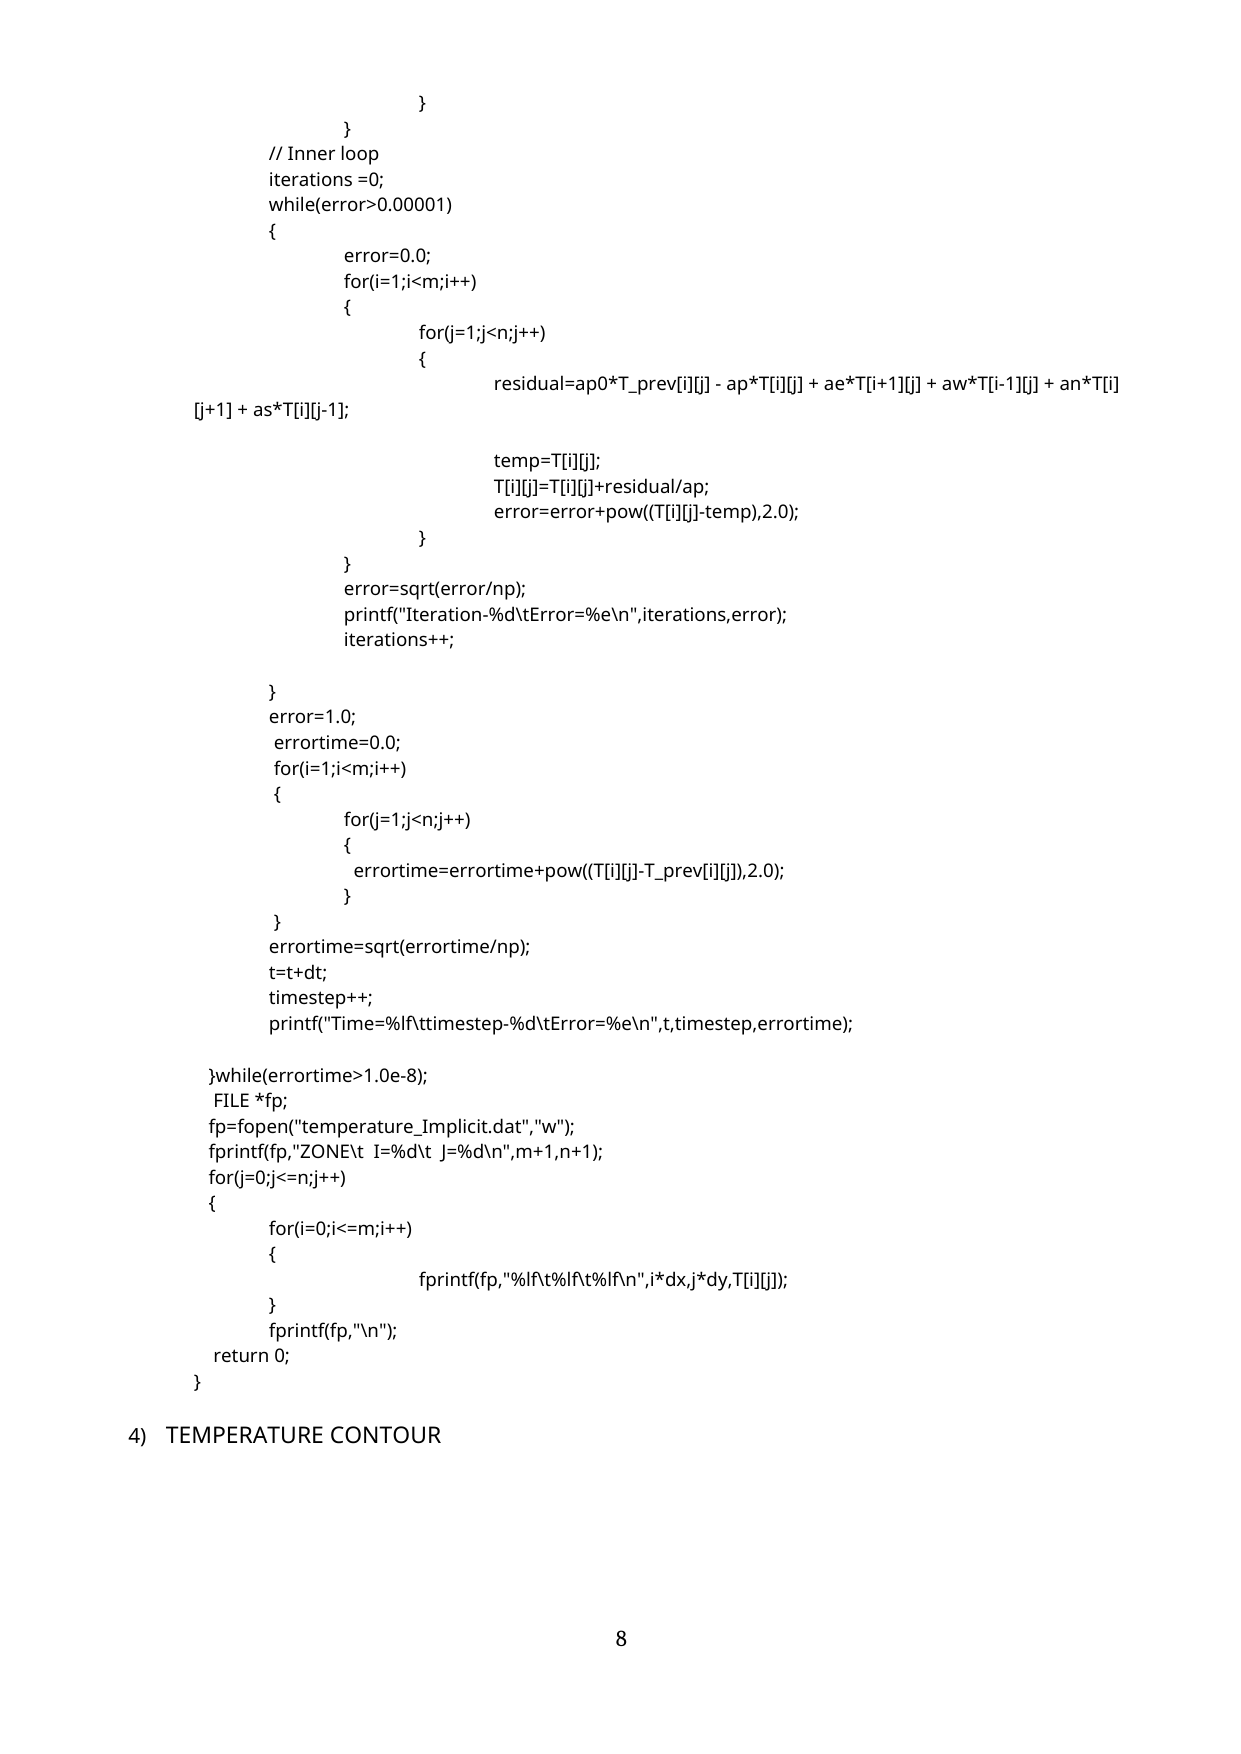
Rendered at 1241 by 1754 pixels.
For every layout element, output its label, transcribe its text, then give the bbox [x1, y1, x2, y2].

list fprintf(fp,"\n"); [194, 1317, 1123, 1343]
list } [194, 524, 1123, 550]
list fp=fopen("temperature_Implicit.dat","w"); [194, 1113, 1123, 1138]
list { [194, 294, 1123, 319]
list }while(errortime>1.0e-8); [194, 1062, 1123, 1087]
list } [194, 1368, 1123, 1394]
list return 0; [194, 1343, 1123, 1368]
list error=0.0; [194, 243, 1123, 268]
list errortime=0.0; [194, 729, 1123, 755]
list residual=ap0*T_prev[i][j] - ap*T[i][j] + ae*T[i+1][j] + aw*T[i-1][j] + an*T[i][j+1] + as*T[i][j-1]; [194, 370, 1123, 421]
list } [194, 908, 1123, 933]
list TEMPERATURE CONTOUR [128, 1419, 1123, 1450]
list timestep++; [194, 984, 1123, 1010]
list fprintf(fp,"ZONE\t I=%d\t J=%d\n",m+1,n+1); [194, 1138, 1123, 1164]
list } [194, 115, 1123, 141]
list { [194, 1189, 1123, 1215]
list for(i=0;i<=m;i++) [194, 1215, 1123, 1241]
list error=1.0; [194, 704, 1123, 729]
list t=t+dt; [194, 959, 1123, 984]
list printf("Time=%lf\ttimestep-%d\tError=%e\n",t,timestep,errortime); [194, 1010, 1123, 1036]
list for(j=0;j<=n;j++) [194, 1164, 1123, 1189]
list { [194, 831, 1123, 857]
list temp=T[i][j]; [194, 448, 1123, 473]
list for(i=1;i<m;i++) [194, 755, 1123, 780]
list errortime=sqrt(errortime/np); [194, 933, 1123, 959]
list fprintf(fp,"%lf\t%lf\t%lf\n",i*dx,j*dy,T[i][j]); [194, 1266, 1123, 1292]
list for(j=1;j<n;j++) [194, 319, 1123, 345]
list T[i][j]=T[i][j]+residual/ap; [194, 473, 1123, 499]
list for(i=1;i<m;i++) [194, 268, 1123, 294]
list errortime=errortime+pow((T[i][j]-T_prev[i][j]),2.0); [194, 857, 1123, 882]
list { [194, 217, 1123, 243]
list iterations =0; [194, 166, 1123, 192]
list { [194, 345, 1123, 370]
list iterations++; [194, 626, 1123, 652]
list { [194, 1241, 1123, 1266]
list while(error>0.00001) [194, 192, 1123, 217]
list for(j=1;j<n;j++) [194, 806, 1123, 831]
list } [194, 1292, 1123, 1317]
list } [194, 550, 1123, 575]
list } [194, 678, 1123, 704]
list } [194, 882, 1123, 908]
list { [194, 780, 1123, 806]
list // Inner loop [194, 141, 1123, 166]
list error=error+pow((T[i][j]-temp),2.0); [194, 499, 1123, 524]
list } [194, 89, 1123, 115]
list error=sqrt(error/np); [194, 575, 1123, 601]
list FILE *fp; [194, 1087, 1123, 1113]
list printf("Iteration-%d\tError=%e\n",iterations,error); [194, 601, 1123, 626]
